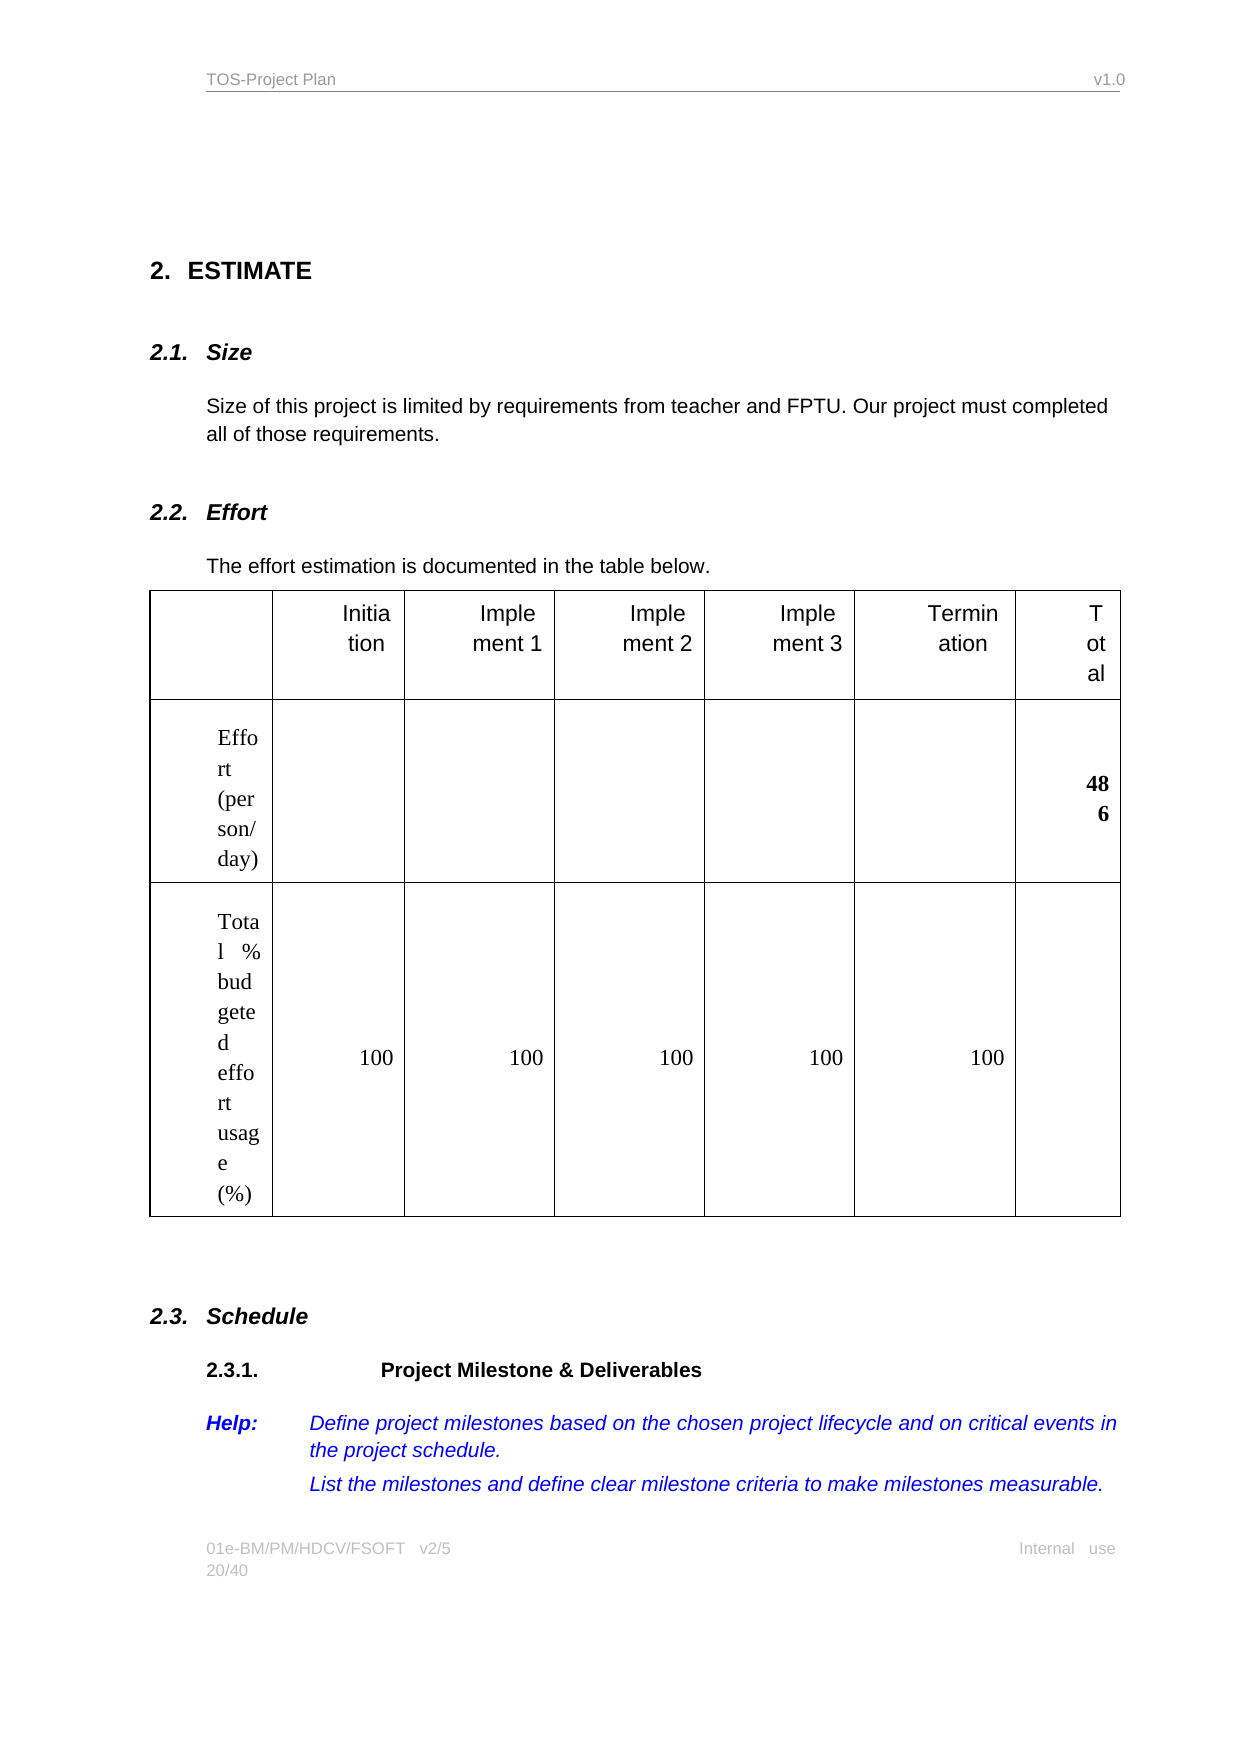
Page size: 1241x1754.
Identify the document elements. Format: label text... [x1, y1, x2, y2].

table_header Total [1016, 591, 1120, 698]
table_header Implement 2 [555, 591, 704, 698]
text Size of this project is limited by requirements from teacher and FPTU. Our project must completed all of those requirements. [206, 394, 1120, 446]
table_header Implement 1 [405, 591, 554, 698]
table_cell 100 [555, 883, 704, 1216]
table_cell [1016, 883, 1120, 1216]
text The effort estimation is documented in the table below. [206, 554, 1120, 578]
subtitle Effort [150, 499, 1120, 525]
table_cell [855, 700, 1015, 882]
table_cell [273, 700, 404, 882]
text Help: Define project milestones based on the chosen project lifecycle and on critical events in the project schedule. [206, 1411, 1120, 1462]
text List the milestones and define clear milestone criteria to make milestones measurable. [206, 1472, 1120, 1496]
table_cell [555, 700, 704, 882]
table_cell 100 [273, 883, 404, 1216]
subtitle Schedule [150, 1303, 1120, 1329]
subtitle Project Milestone & Deliverables [206, 1358, 1120, 1382]
table_header Implement 3 [705, 591, 854, 698]
table_cell 486 [1016, 700, 1120, 882]
table_cell 100 [705, 883, 854, 1216]
table_header [151, 591, 272, 698]
table_cell 100 [855, 883, 1015, 1216]
table_cell Total % budgeted effort usage (%) [151, 883, 272, 1216]
table_header Initiation [273, 591, 404, 698]
table_cell 100 [405, 883, 554, 1216]
subtitle Estimate [150, 256, 1120, 284]
table_cell Effort (person/day) [151, 700, 272, 882]
table_header Termination [855, 591, 1015, 698]
table_cell [405, 700, 554, 882]
table_cell [705, 700, 854, 882]
subtitle Size [150, 339, 1120, 365]
